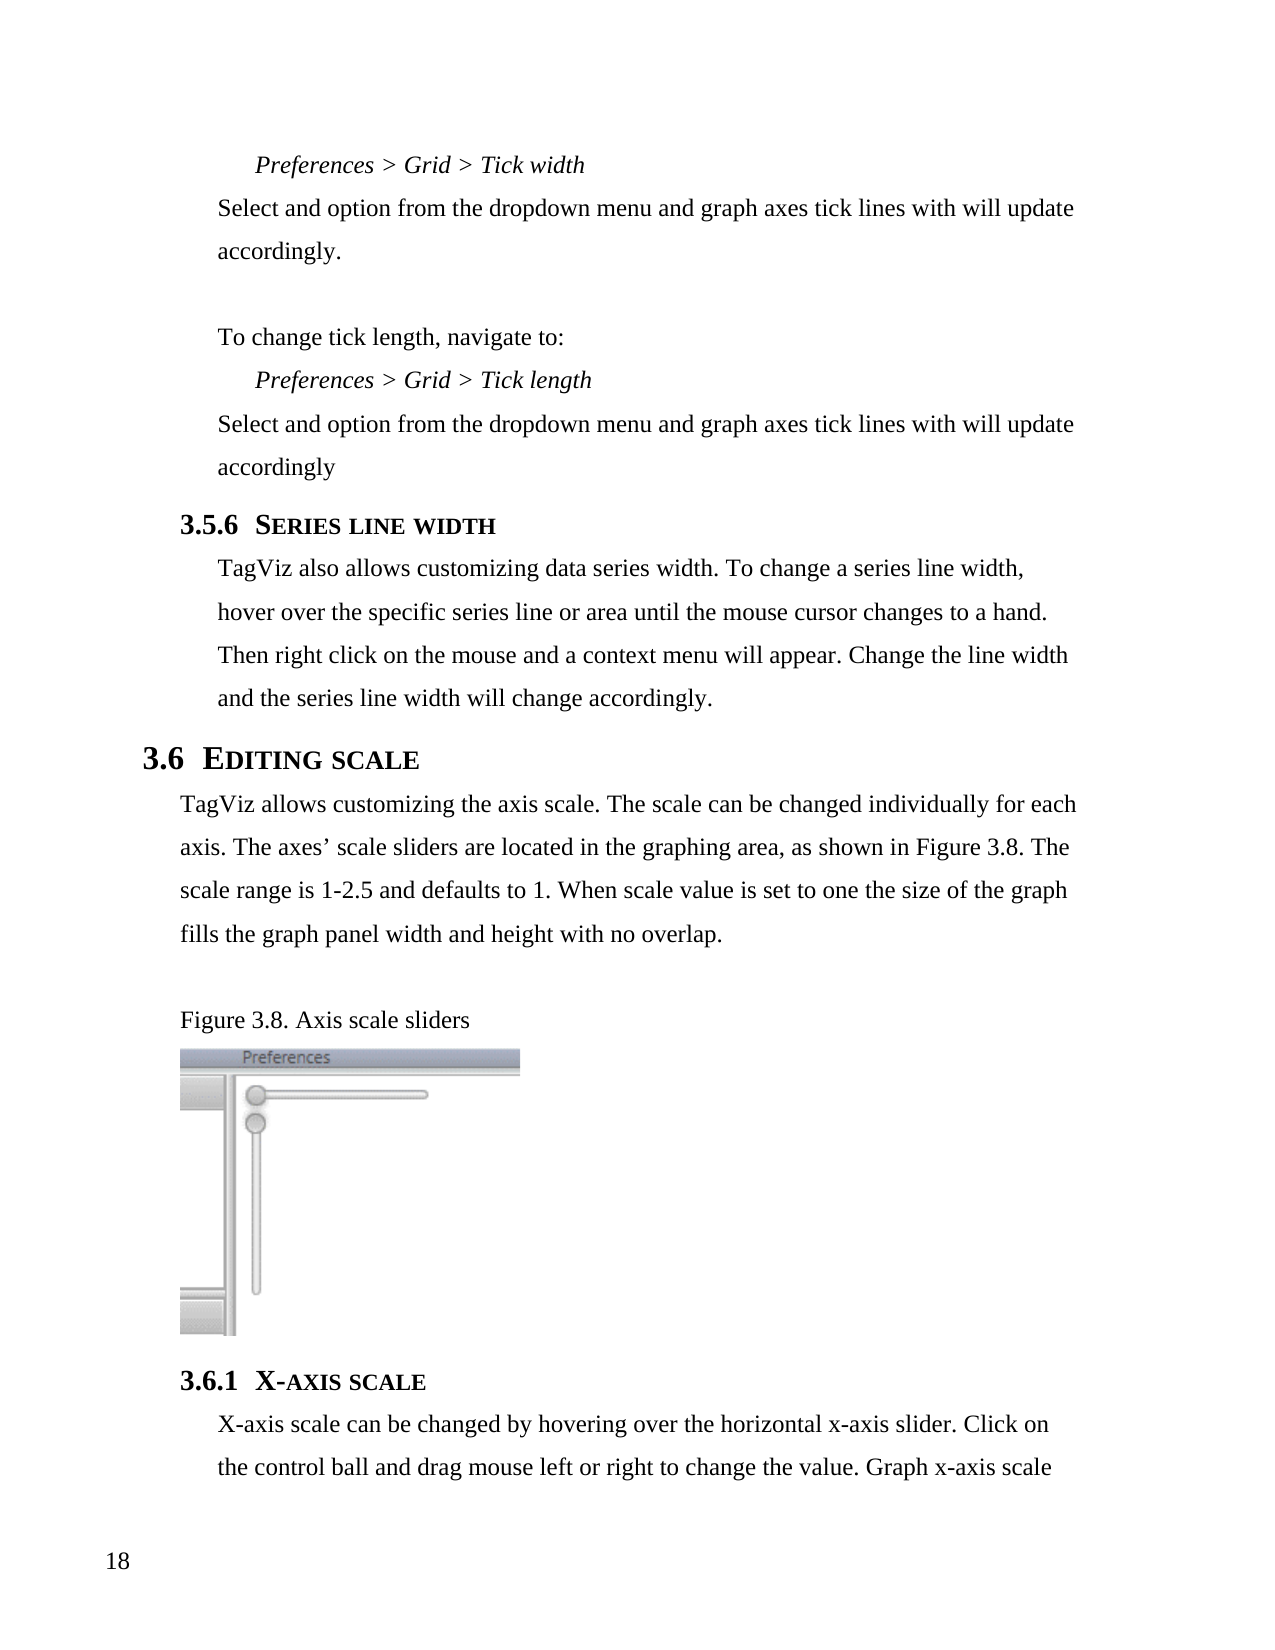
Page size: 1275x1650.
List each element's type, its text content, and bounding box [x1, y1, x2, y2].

text Figure 3.8. Axis scale sliders [180, 1005, 1080, 1034]
text TagViz also allows customizing data series width. To change a series line width, hover over the specific series line or area until the mouse cursor changes to a hand. Then right click on the mouse and a context menu will appear. Change the line width and the series line width will change accordingly. [217, 553, 1080, 712]
subtitle Editing scale [142, 738, 1080, 777]
picture [180, 1048, 520, 1336]
subtitle Series line width [180, 507, 1080, 541]
text Preferences > Grid > Tick width [255, 150, 1080, 179]
text Select and option from the dropdown menu and graph axes tick lines with will update accordingly. [217, 193, 1080, 265]
text TagViz allows customizing the axis scale. The scale can be changed individually for each axis. The axes’ scale sliders are located in the graphing area, as shown in Figure 3.8. The scale range is 1-2.5 and defaults to 1. When scale value is set to one the size of the graph fills the graph panel width and height with no overlap. [180, 789, 1080, 947]
subtitle X-axis scale [180, 1363, 1080, 1396]
text Select and option from the dropdown menu and graph axes tick lines with will update accordingly [217, 409, 1080, 481]
text To change tick length, navigate to: [217, 322, 1080, 351]
text Preferences > Grid > Tick length [255, 366, 1080, 394]
